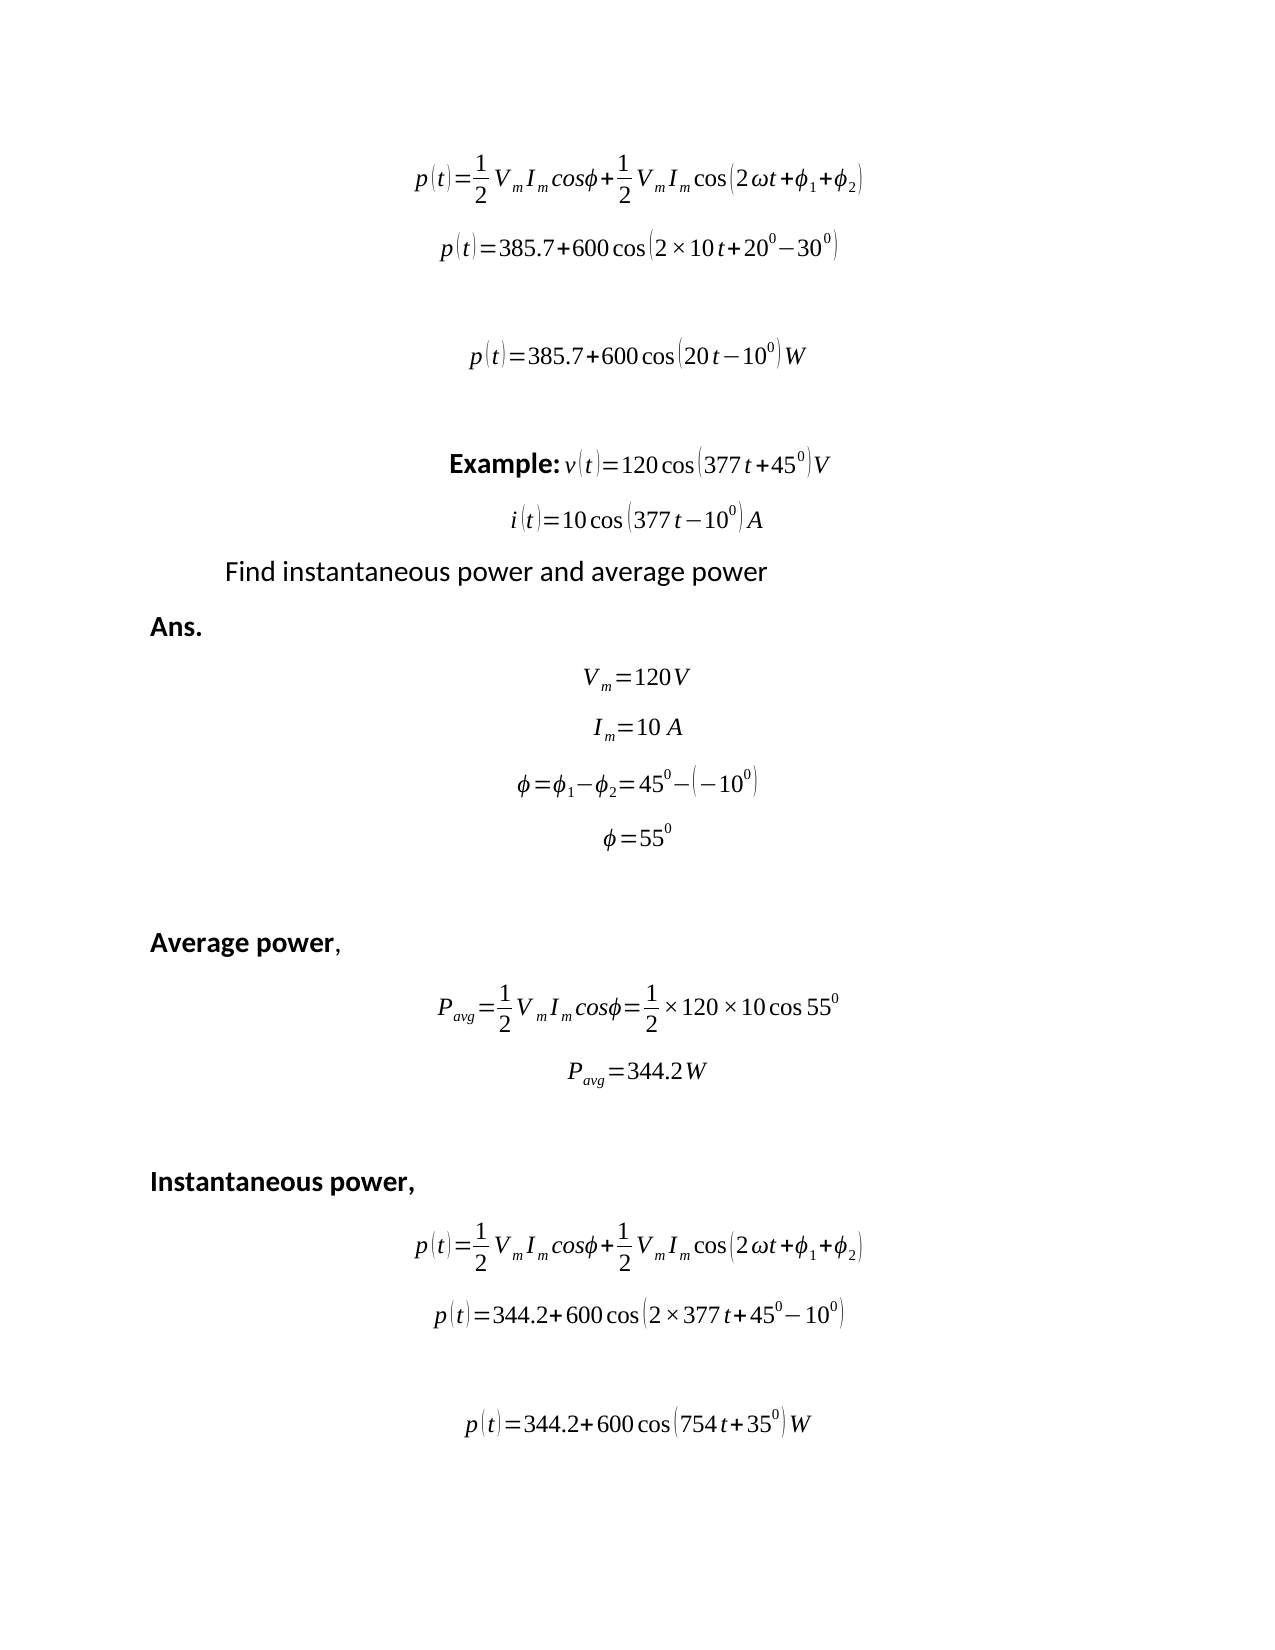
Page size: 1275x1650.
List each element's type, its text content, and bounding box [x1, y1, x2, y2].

text Instantaneous power, [150, 1163, 1125, 1198]
text Ans. [150, 608, 1125, 644]
text Average power, [150, 924, 1125, 960]
list Find instantaneous power and average power [225, 553, 1125, 589]
text Example: [150, 445, 1125, 481]
